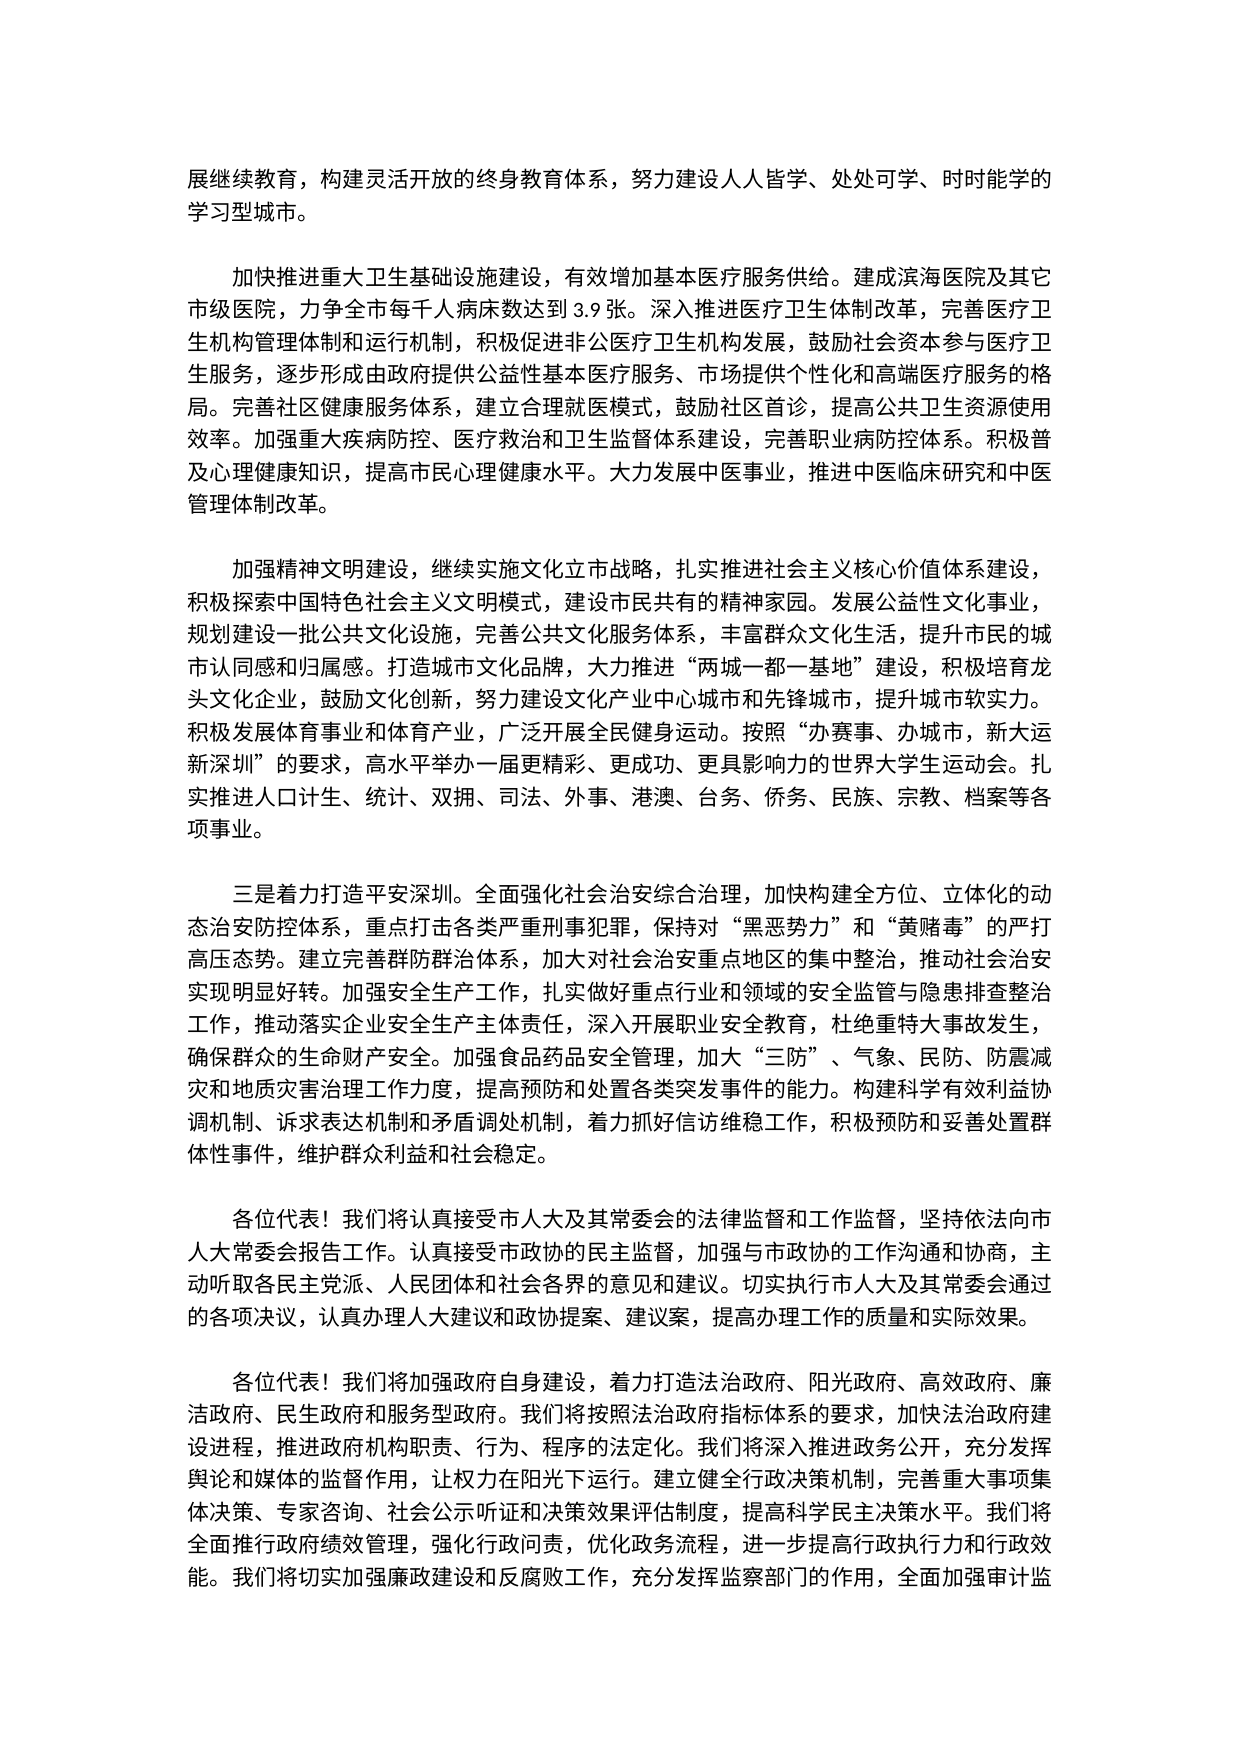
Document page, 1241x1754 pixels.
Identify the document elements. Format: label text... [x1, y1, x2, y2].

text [187, 162, 1053, 227]
text 各位代表！我们将认真接受市人大及其常委会的法律监督和工作监督，坚持依法向市人大常委会报告工作。认真接受市政协的民主监督，加强与市政协的工作沟通和协商，主动听取各民主党派、人民团体和社会各界的意见和建议。切实执行市人大及其常委会通过的各项决议，认真办理人大建议和政协提案、建议案，提高办理工作的质量和实际效果。 [187, 1202, 1053, 1332]
text 三是着力打造平安深圳。全面强化社会治安综合治理，加快构建全方位、立体化的动态治安防控体系，重点打击各类严重刑事犯罪，保持对“黑恶势力”和“黄赌毒”的严打高压态势。建立完善群防群治体系，加大对社会治安重点地区的集中整治，推动社会治安实现明显好转。加强安全生产工作，扎实做好重点行业和领域的安全监管与隐患排查整治工作，推动落实企业安全生产主体责任，深入开展职业安全教育，杜绝重特大事故发生，确保群众的生命财产安全。加强食品药品安全管理，加大“三防”、气象、民防、防震减灾和地质灾害治理工作力度，提高预防和处置各类突发事件的能力。构建科学有效利益协调机制、诉求表达机制和矛盾调处机制，着力抓好信访维稳工作，积极预防和妥善处置群体性事件，维护群众利益和社会稳定。 [187, 877, 1053, 1169]
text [187, 1364, 1053, 1592]
text 加快推进重大卫生基础设施建设，有效增加基本医疗服务供给。建成滨海医院及其它市级医院，力争全市每千人病床数达到3.9张。深入推进医疗卫生体制改革，完善医疗卫生机构管理体制和运行机制，积极促进非公医疗卫生机构发展，鼓励社会资本参与医疗卫生服务，逐步形成由政府提供公益性基本医疗服务、市场提供个性化和高端医疗服务的格局。完善社区健康服务体系，建立合理就医模式，鼓励社区首诊，提高公共卫生资源使用效率。加强重大疾病防控、医疗救治和卫生监督体系建设，完善职业病防控体系。积极普及心理健康知识，提高市民心理健康水平。大力发展中医事业，推进中医临床研究和中医管理体制改革。 [187, 259, 1053, 519]
text 加强精神文明建设，继续实施文化立市战略，扎实推进社会主义核心价值体系建设，积极探索中国特色社会主义文明模式，建设市民共有的精神家园。发展公益性文化事业，规划建设一批公共文化设施，完善公共文化服务体系，丰富群众文化生活，提升市民的城市认同感和归属感。打造城市文化品牌，大力推进“两城一都一基地”建设，积极培育龙头文化企业，鼓励文化创新，努力建设文化产业中心城市和先锋城市，提升城市软实力。积极发展体育事业和体育产业，广泛开展全民健身运动。按照“办赛事、办城市，新大运、新深圳”的要求，高水平举办一届更精彩、更成功、更具影响力的世界大学生运动会。扎实推进人口计生、统计、双拥、司法、外事、港澳、台务、侨务、民族、宗教、档案等各项事业。 [187, 552, 1053, 844]
